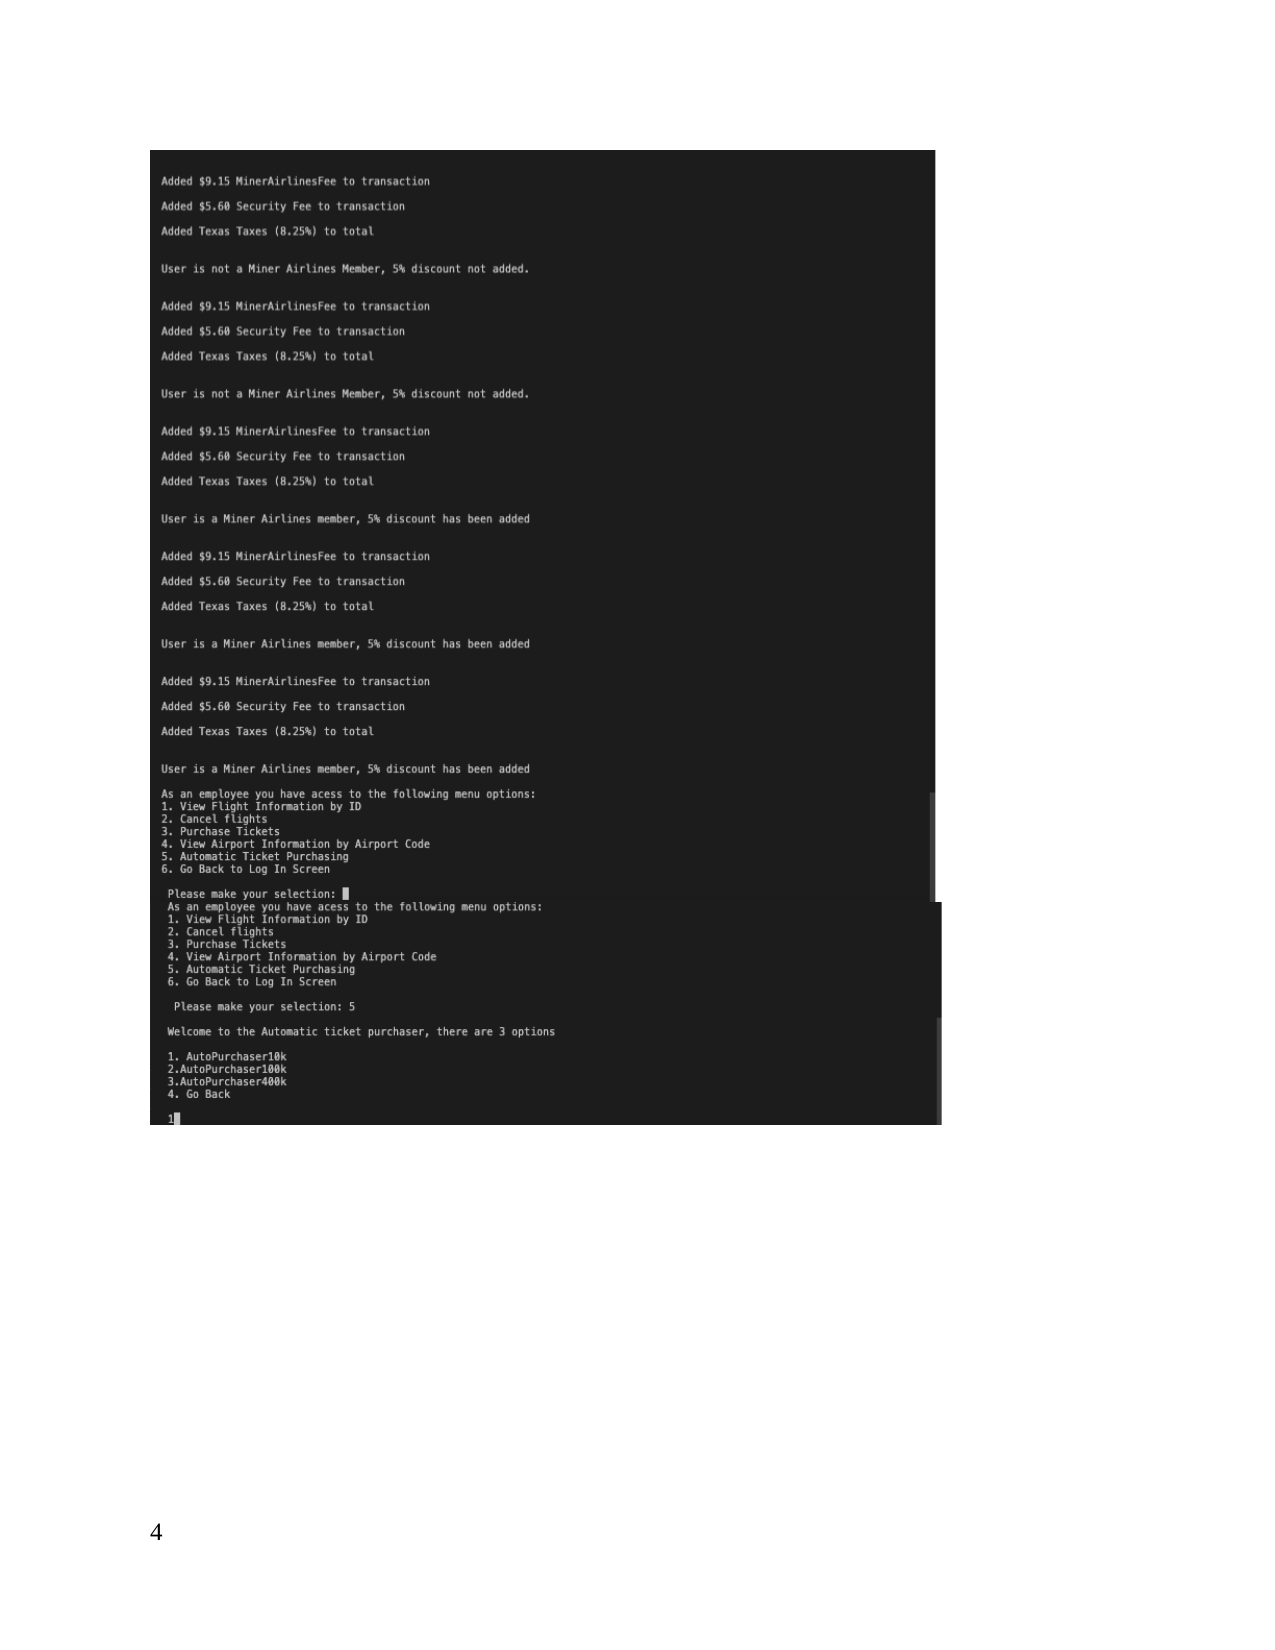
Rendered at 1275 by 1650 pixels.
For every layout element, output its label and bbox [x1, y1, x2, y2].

picture [150, 150, 942, 1125]
